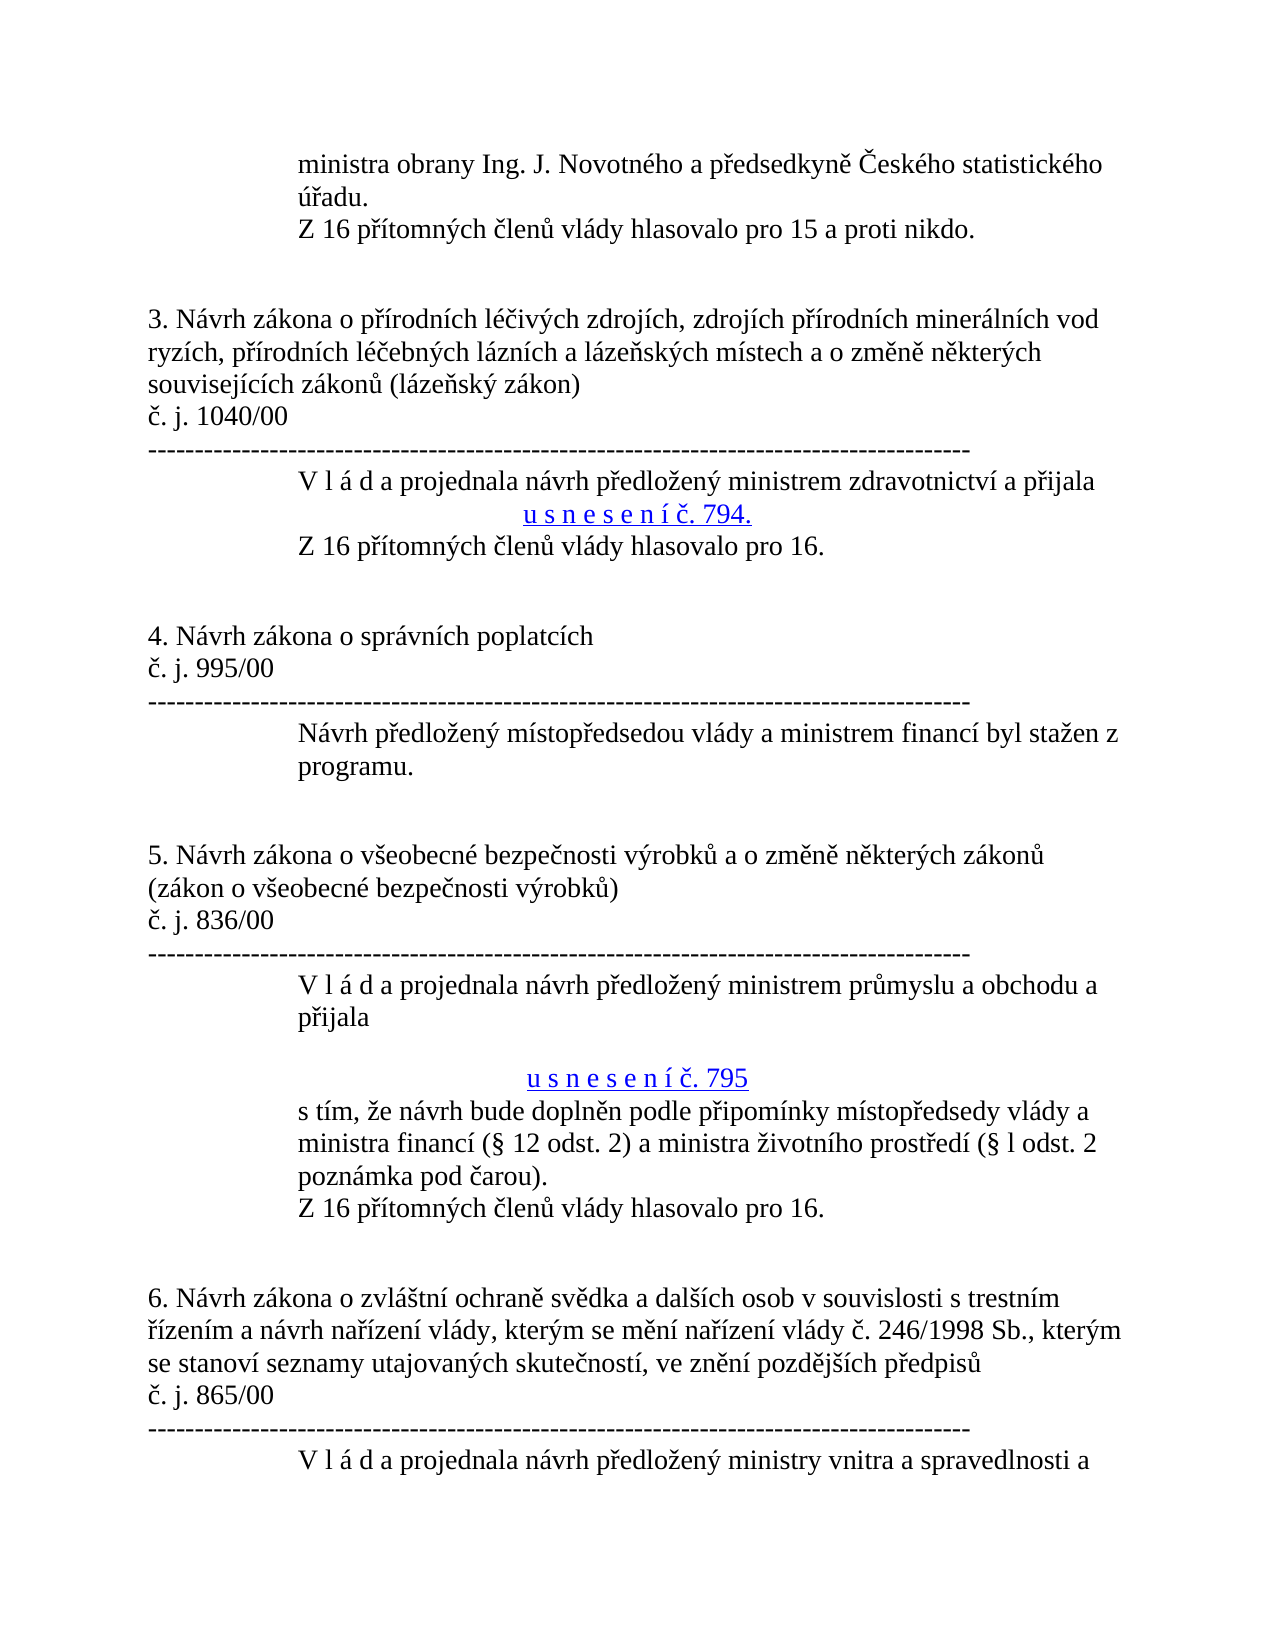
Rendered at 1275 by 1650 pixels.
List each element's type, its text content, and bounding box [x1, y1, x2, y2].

text 4. Návrh zákona o správních poplatcích č. j. 995/00 ---------------------------------------------------------------------------------------- [148, 561, 1127, 716]
text s tím, že návrh bude doplněn podle připomínky místopředsedy vlády a ministra financí (§ 12 odst. 2) a ministra životního prostředí (§ l odst. 2 poznámka pod čarou). [298, 1094, 1127, 1191]
text V l á d a projednala návrh předložený ministrem zdravotnictví a přijala [298, 464, 1127, 497]
text Návrh předložený místopředsedou vlády a ministrem financí byl stažen z programu. [298, 716, 1127, 781]
text V l á d a projednala návrh předložený ministry vnitra a spravedlnosti a [298, 1443, 1127, 1475]
text u s n e s e n í č. 794. [148, 497, 1127, 529]
text Z 16 přítomných členů vlády hlasovalo pro 16. [298, 529, 1127, 561]
text u s n e s e n í č. 795 [148, 1033, 1127, 1094]
text Z 16 přítomných členů vlády hlasovalo pro 16. [298, 1191, 1127, 1223]
text 3. Návrh zákona o přírodních léčivých zdrojích, zdrojích přírodních minerálních vod ryzích, přírodních léčebných lázních a lázeňských místech a o změně některých souvisejících zákonů (lázeňský zákon) č. j. 1040/00 ---------------------------------------------------------------------------------------- [148, 245, 1127, 464]
text Z 16 přítomných členů vlády hlasovalo pro 15 a proti nikdo. [298, 212, 1127, 245]
text V l á d a projednala návrh předložený ministrem průmyslu a obchodu a přijala [298, 968, 1127, 1033]
text 6. Návrh zákona o zvláštní ochraně svědka a dalších osob v souvislosti s trestním řízením a návrh nařízení vlády, kterým se mění nařízení vlády č. 246/1998 Sb., kterým se stanoví seznamy utajovaných skutečností, ve znění pozdějších předpisů č. j. 865/00 ---------------------------------------------------------------------------------------- [148, 1223, 1127, 1443]
text 5. Návrh zákona o všeobecné bezpečnosti výrobků a o změně některých zákonů (zákon o všeobecné bezpečnosti výrobků) č. j. 836/00 ---------------------------------------------------------------------------------------- [148, 781, 1127, 968]
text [298, 148, 1127, 212]
